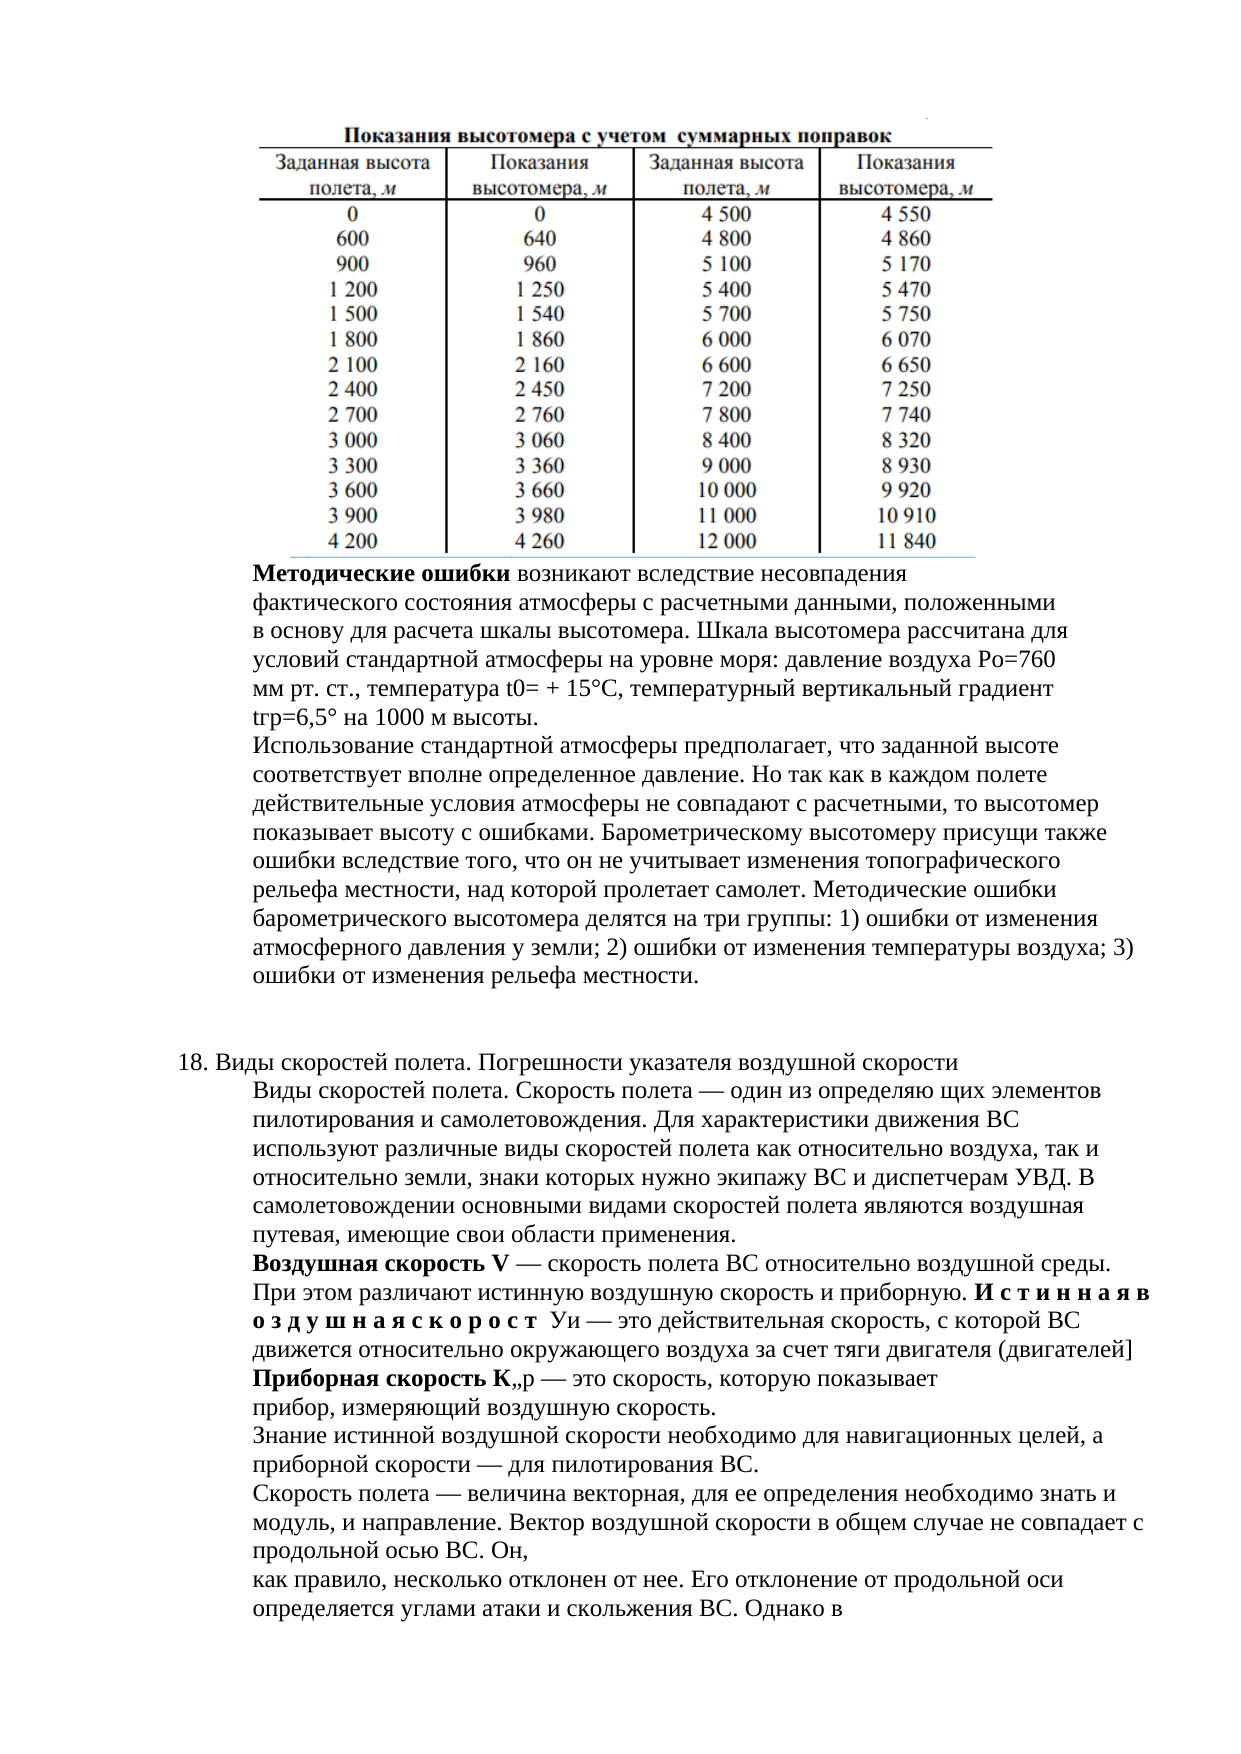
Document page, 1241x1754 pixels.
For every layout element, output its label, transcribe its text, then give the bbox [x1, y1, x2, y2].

text tгр=6,5° на 1000 м высоты. [252, 702, 1152, 730]
text фактического состояния атмосферы с расчетными данными, положенными [252, 587, 1152, 615]
text Приборная скорость К„р — это скорость, которую показывает [252, 1363, 1152, 1392]
text Скорость полета — величина векторная, для ее определения необходимо знать и модуль, и направление. Вектор воздушной скорости в общем случае не совпадает с продольной осью ВС. Он, [252, 1478, 1152, 1564]
text Виды скоростей полета. Скорость полета — один из определяю щих элементов пилотирования и самолетовождения. Для характеристики движения ВС используют различные виды скоростей полета как относительно воздуха, так и относительно земли, знаки которых нужно экипажу ВС и диспетчерам УВД. В самолетовождении основными видами скоростей полета являются воздушная [252, 1075, 1152, 1219]
text как правило, несколько отклонен от нее. Его отклонение от продольной оси определяется углами атаки и скольжения ВС. Однако в [252, 1564, 1152, 1622]
list Виды скоростей полета. Погрешности указателя воздушной скорости [177, 1047, 1152, 1075]
text Использование стандартной атмосферы предполагает, что заданной высоте соответствует вполне определенное давление. Но так как в каждом полете действительные условия атмосферы не совпадают с расчетными, то высотомер показывает высоту с ошибками. Барометрическому высотомеру присущи также ошибки вследствие того, что он не учитывает изменения топографического рельефа местности, над которой пролетает самолет. Методические ошибки барометрического высотомера делятся на три группы: 1) ошибки от изменения атмосферного давления у земли; 2) ошибки от изменения температуры воздуха; 3) ошибки от изменения рельефа местности. [252, 730, 1152, 989]
picture [252, 118, 995, 558]
text Воздушная скорость V — скорость полета ВС относительно воздушной среды. При этом различают истинную воздушную скорость и приборную. И с т и н н а я в о з д у ш н а я с к о р о с т Уи — это действительная скорость, с которой ВС движется относительно окружающего воздуха за счет тяги двигателя (двигателей] [252, 1248, 1152, 1363]
text мм рт. ст., температура t0= + 15°С, температурный вертикальный градиент [252, 673, 1152, 702]
text условий стандартной атмосферы на уровне моря: давление воздуха Ро=760 [252, 644, 1152, 673]
text прибор, измеряющий воздушную скорость. Знание истинной воздушной скорости необходимо для навигационных целей, а приборной скорости — для пилотирования ВС. [252, 1392, 1152, 1478]
text в основу для расчета шкалы высотомера. Шкала высотомера рассчитана для [252, 615, 1152, 644]
text путевая, имеющие свои области применения. [252, 1219, 1152, 1248]
text Методические ошибки возникают вследствие несовпадения [252, 558, 1152, 587]
